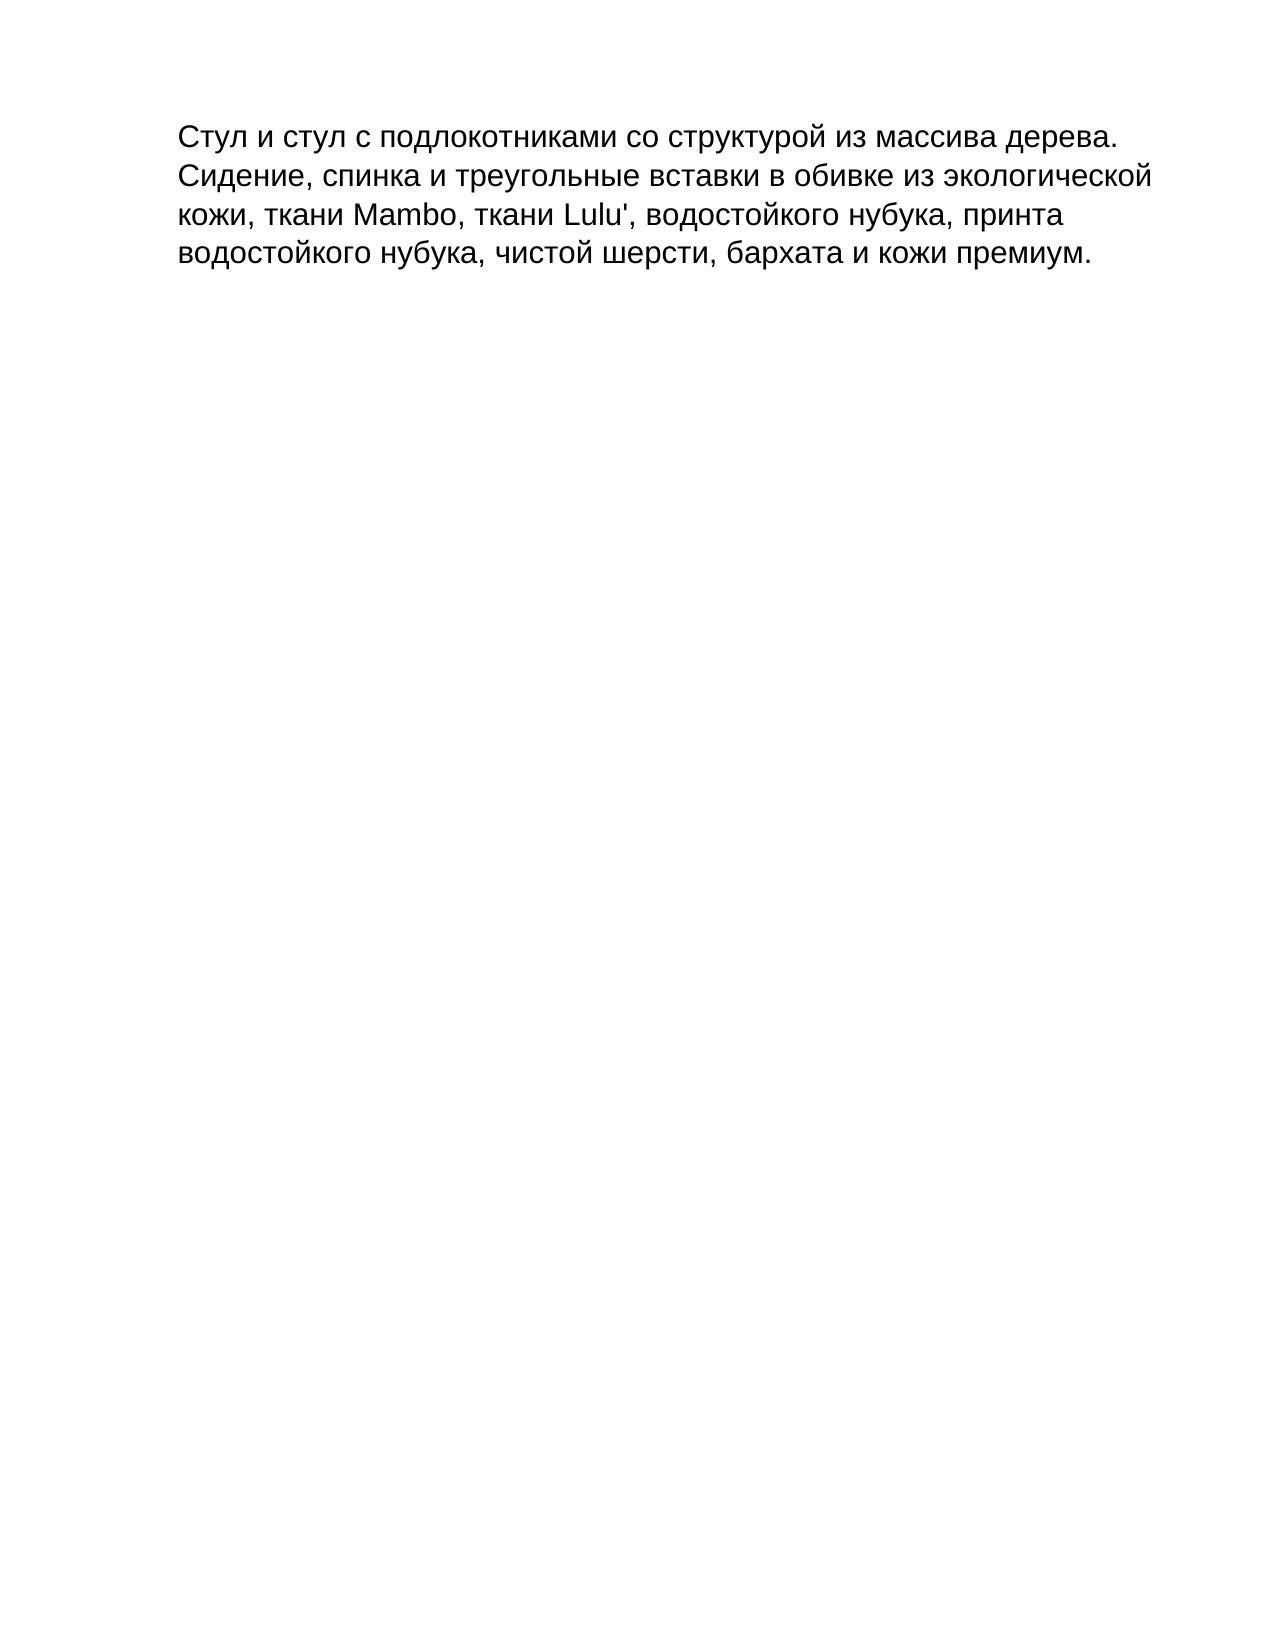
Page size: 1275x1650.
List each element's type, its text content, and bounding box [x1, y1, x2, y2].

text Стул и стул с подлокотниками со структурой из массива дерева. Сидение, спинка и треугольные вставки в обивке из экологической кожи, ткани Mambo, ткани Lulu', водостойкого нубука, принта водостойкого нубука, чистой шерсти, бархата и кожи премиум. [177, 118, 1186, 270]
